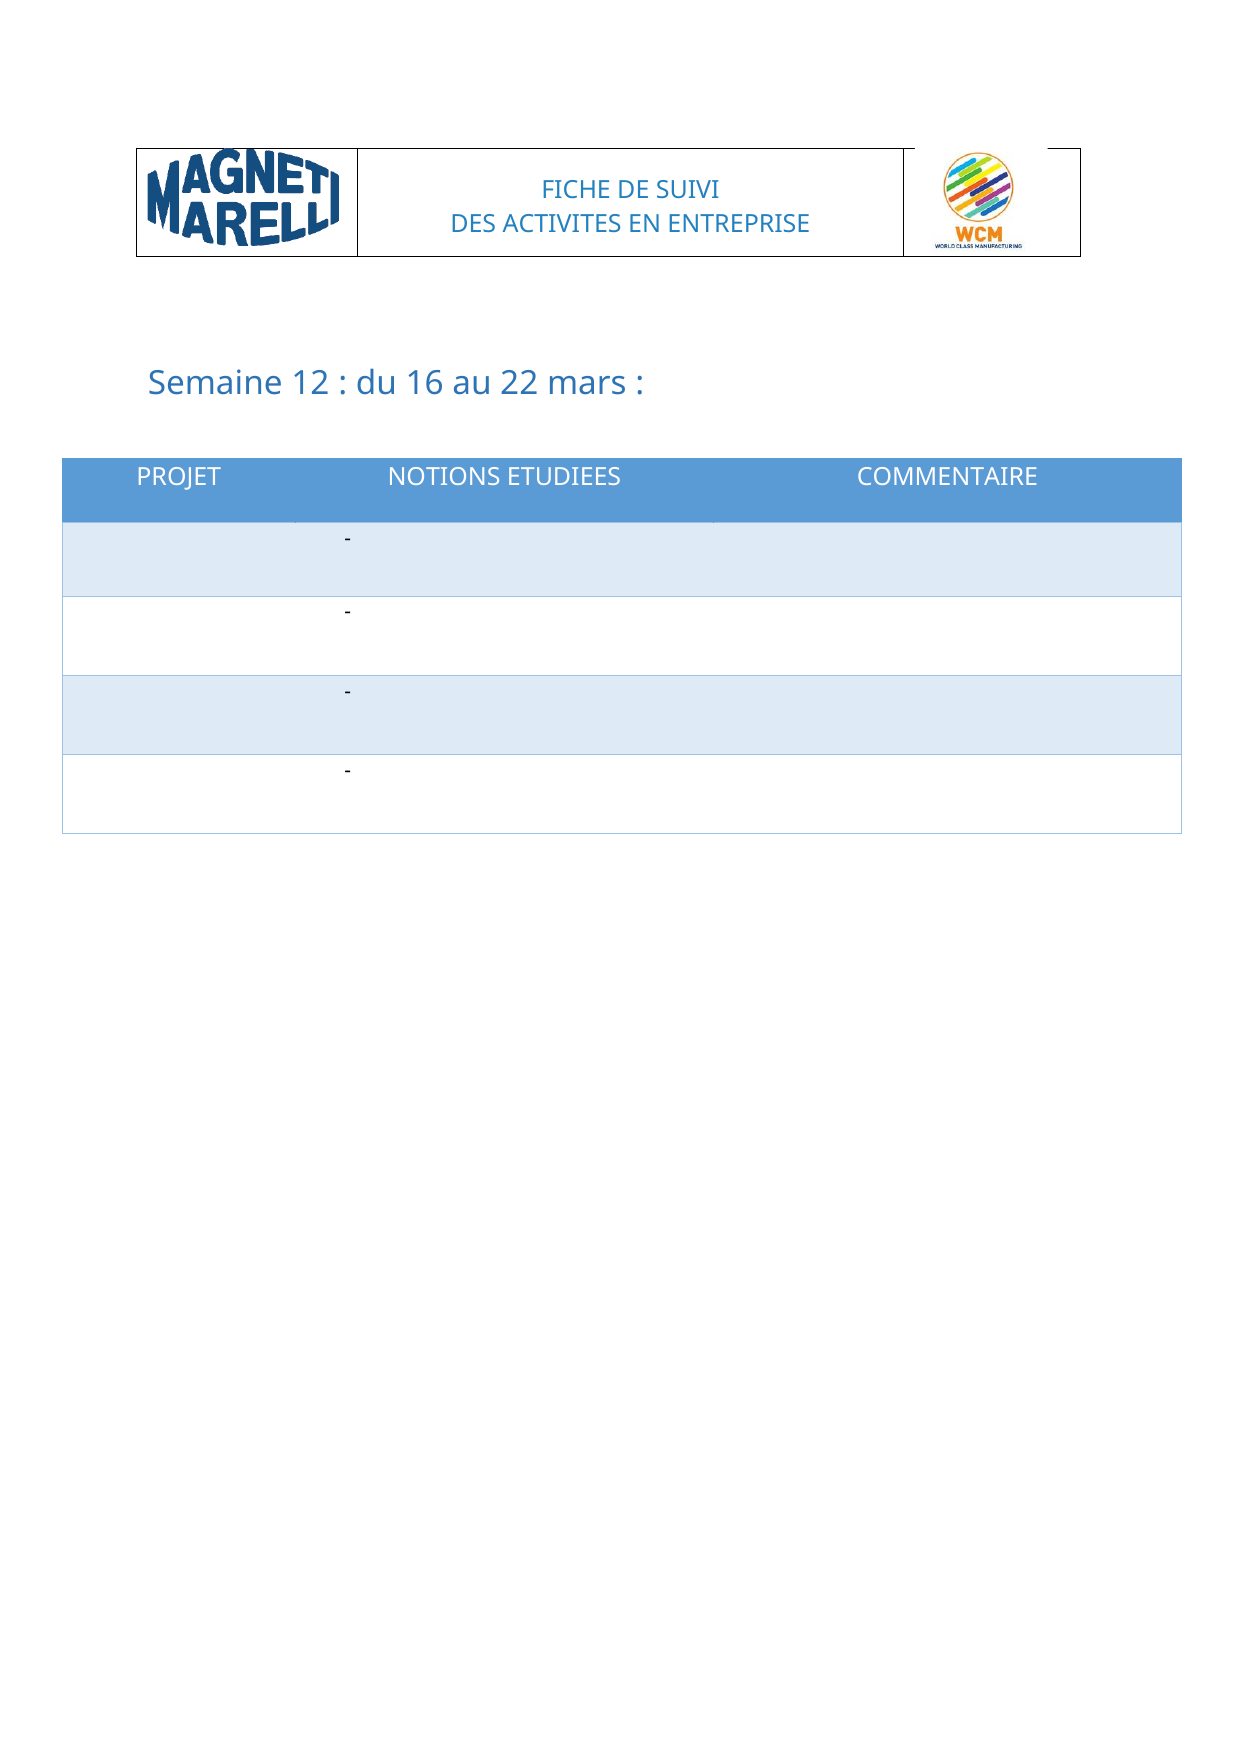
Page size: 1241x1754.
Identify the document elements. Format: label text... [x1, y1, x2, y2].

table_header COMMENTAIRE [714, 459, 1181, 522]
table_header FICHE DE SUIVI DES ACTIVITES EN ENTREPRISE [358, 149, 903, 256]
table_cell [713, 523, 1181, 596]
table_header [1048, 149, 1080, 256]
table_header PROJET [63, 459, 295, 522]
picture [147, 148, 339, 246]
table_cell [63, 676, 295, 754]
picture [914, 148, 1048, 256]
table_cell [295, 597, 713, 675]
table_header [904, 149, 914, 256]
table_cell [713, 676, 1181, 754]
table_cell [63, 597, 295, 675]
table_cell [295, 755, 713, 833]
table_cell [295, 676, 713, 754]
table_cell [713, 597, 1181, 675]
table_cell [295, 523, 713, 596]
table_header [137, 149, 357, 256]
table_cell [63, 755, 295, 833]
table_cell [63, 523, 295, 596]
subtitle Semaine 12 : du 16 au 22 mars : [148, 359, 1093, 404]
table_cell [713, 755, 1181, 833]
table_header NOTIONS ETUDIEES [296, 459, 713, 522]
